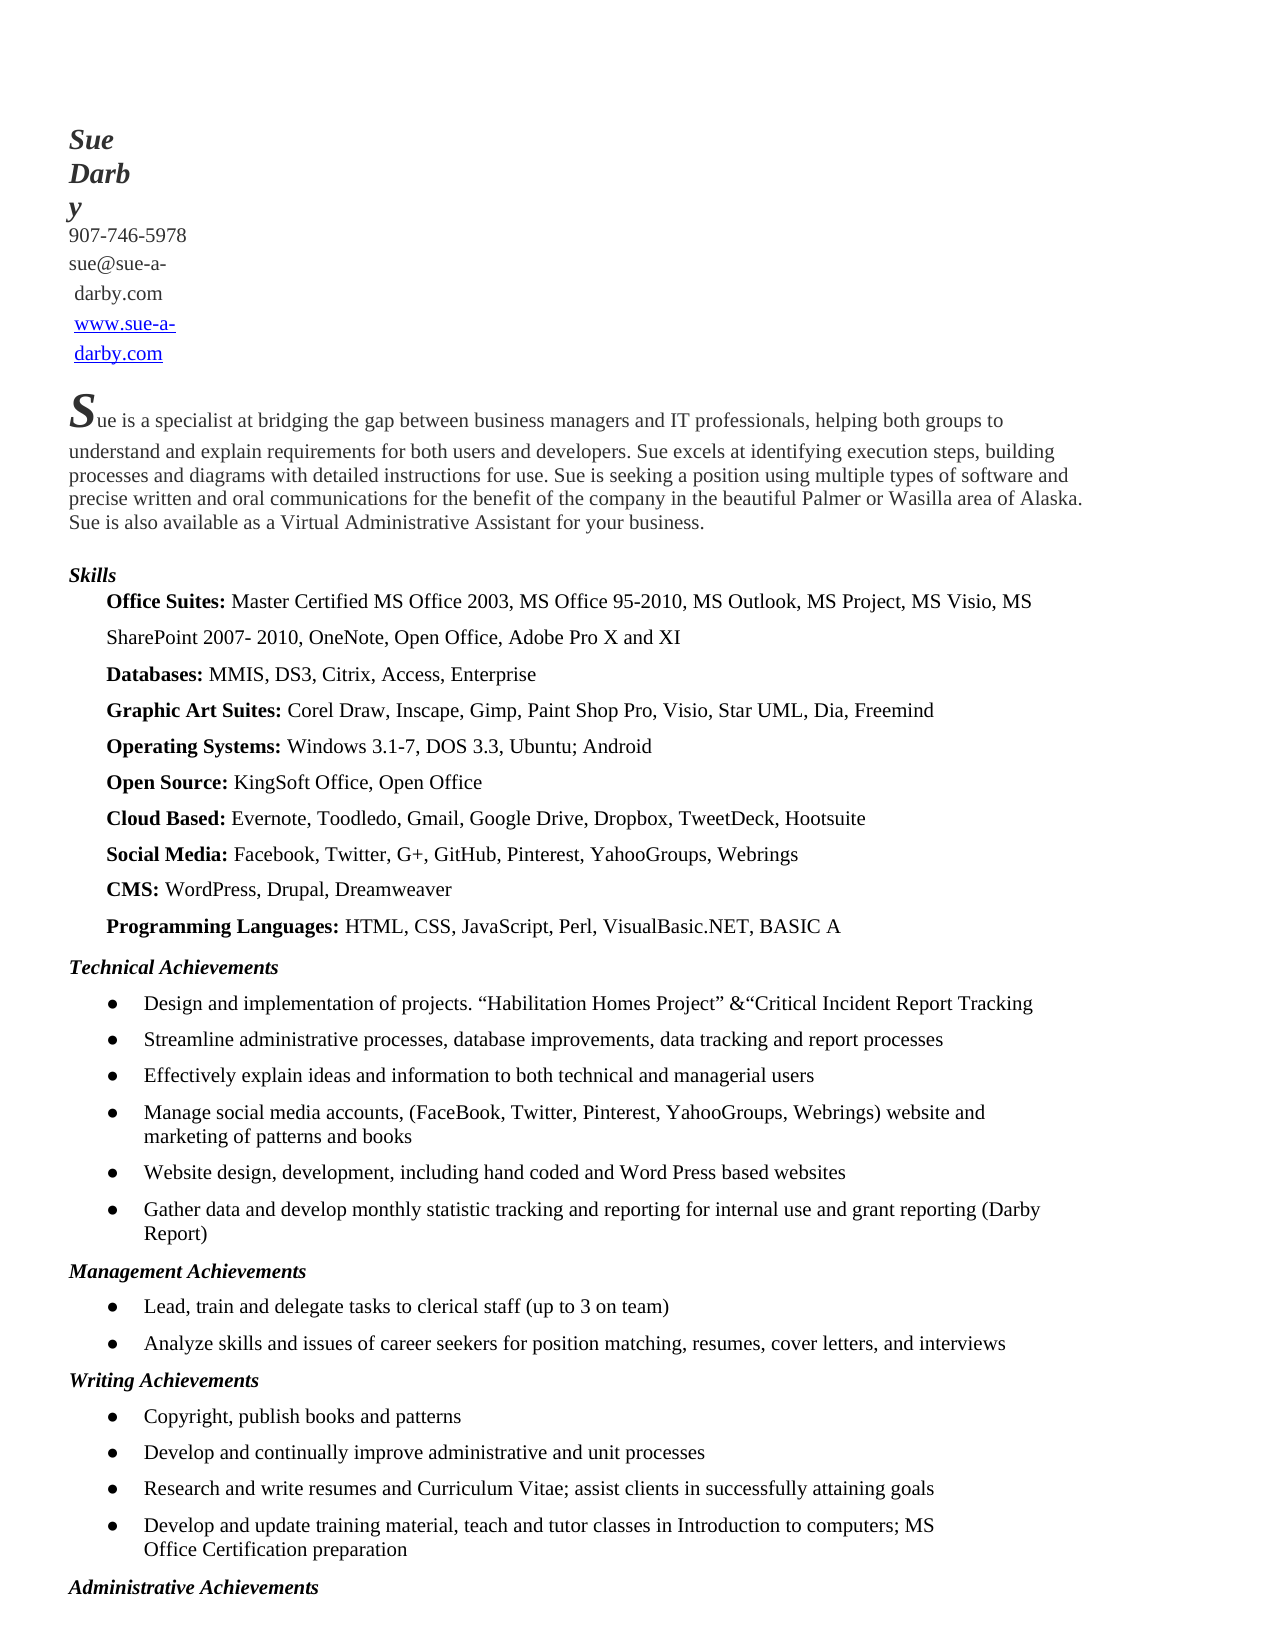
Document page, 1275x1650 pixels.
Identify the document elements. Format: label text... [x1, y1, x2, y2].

list Website design, development, including hand coded and Word Press based websites [106, 1160, 1096, 1184]
list Develop and update training material, teach and tutor classes in Introduction to computers; MS Office Certification preparation [106, 1513, 942, 1561]
text Writing Achievements [69, 1368, 1096, 1392]
list Design and implementation of projects. “Habilitation Homes Project” &“Critical Incident Report Tracking [106, 990, 1096, 1014]
list Analyze skills and issues of career seekers for position matching, resumes, cover letters, and interviews [106, 1330, 1096, 1354]
text Administrative Achievements [69, 1575, 1096, 1599]
text Office Suites: Master Certified MS Office 2003, MS Office 95-2010, MS Outlook, MS Project, MS Visio, MS SharePoint 2007- 2010, OneNote, Open Office, Adobe Pro X and XI [106, 589, 1096, 649]
list Lead, train and delegate tasks to clerical staff (up to 3 on team) [106, 1294, 1096, 1318]
text Skills [69, 563, 1096, 587]
text Graphic Art Suites: Corel Draw, Inscape, Gimp, Paint Shop Pro, Visio, Star UML, Dia, Freemind [106, 698, 1096, 722]
text Cloud Based: Evernote, Toodledo, Gmail, Google Drive, Dropbox, TweetDeck, Hootsuite [106, 806, 1096, 830]
text Sue is a specialist at bridging the gap between business managers and IT professionals, helping both groups to understand and explain requirements for both users and developers. Sue excels at identifying execution steps, building processes and diagrams with detailed instructions for use. Sue is seeking a position using multiple types of software and precise written and oral communications for the benefit of the company in the beautiful Palmer or Wasilla area of Alaska. Sue is also available as a Virtual Administrative Assistant for your business. [69, 382, 1084, 534]
text Management Achievements [69, 1258, 1096, 1283]
list Gather data and develop monthly statistic tracking and reporting for internal use and grant reporting (Darby Report) [106, 1197, 1096, 1245]
text 907-746-5978 [69, 223, 1096, 247]
text sue@sue-a-darby.com www.sue-a-darby.com [69, 250, 212, 365]
list Effectively explain ideas and information to both technical and managerial users [106, 1063, 1096, 1087]
text Technical Achievements [69, 954, 1096, 979]
list Develop and continually improve administrative and unit processes [106, 1440, 1096, 1464]
text Operating Systems: Windows 3.1-7, DOS 3.3, Ubuntu; Android [106, 734, 1096, 758]
subtitle Sue Darby [69, 122, 134, 223]
list Research and write resumes and Curriculum Vitae; assist clients in successfully attaining goals [106, 1476, 1096, 1500]
text CMS: WordPress, Drupal, Dreamweaver [106, 877, 1096, 901]
list Manage social media accounts, (FaceBook, Twitter, Pinterest, YahooGroups, Webrings) website and marketing of patterns and books [106, 1099, 1046, 1148]
list Copyright, publish books and patterns [106, 1403, 1096, 1428]
text Databases: MMIS, DS3, Citrix, Access, Enterprise [106, 662, 1096, 686]
list Streamline administrative processes, database improvements, data tracking and report processes [106, 1027, 1096, 1051]
text Social Media: Facebook, Twitter, G+, GitHub, Pinterest, YahooGroups, Webrings [106, 842, 1096, 866]
text Programming Languages: HTML, CSS, JavaScript, Perl, VisualBasic.NET, BASIC A [106, 914, 1096, 938]
text Open Source: KingSoft Office, Open Office [106, 770, 1096, 794]
